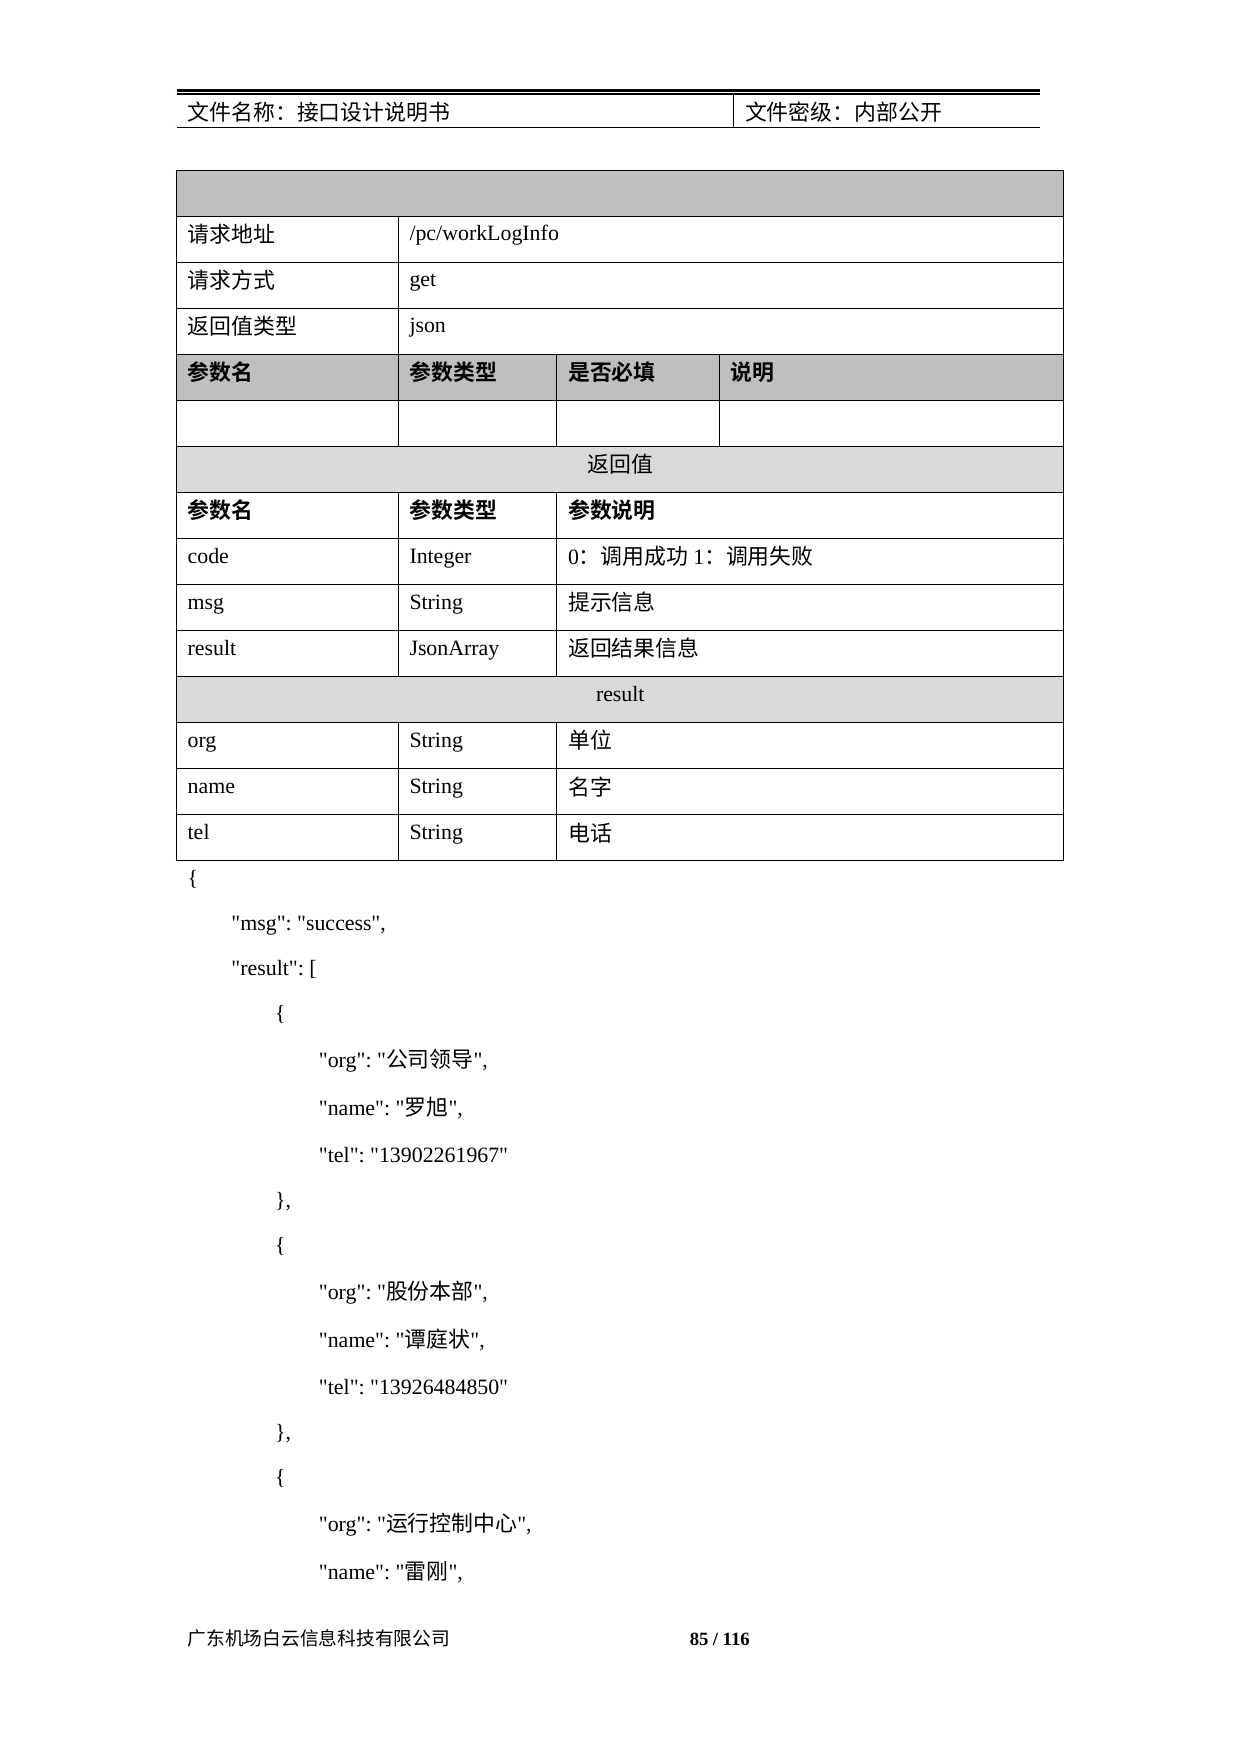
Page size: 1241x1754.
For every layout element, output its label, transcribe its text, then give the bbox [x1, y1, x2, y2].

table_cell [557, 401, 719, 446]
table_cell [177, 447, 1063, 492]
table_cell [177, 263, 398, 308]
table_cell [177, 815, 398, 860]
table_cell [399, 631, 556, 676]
text "org": "公司领导", [187, 1042, 1053, 1074]
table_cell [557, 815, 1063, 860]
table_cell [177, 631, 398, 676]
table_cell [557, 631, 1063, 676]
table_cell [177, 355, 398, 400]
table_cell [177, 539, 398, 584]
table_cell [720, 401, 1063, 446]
text "name": "雷刚", [187, 1554, 1053, 1586]
text "msg": "success", [187, 906, 1053, 939]
text { [187, 1461, 1053, 1493]
text }, [187, 1183, 1053, 1216]
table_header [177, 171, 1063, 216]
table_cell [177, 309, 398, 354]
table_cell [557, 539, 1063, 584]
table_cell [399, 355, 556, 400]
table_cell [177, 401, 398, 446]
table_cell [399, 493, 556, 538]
text { [187, 1228, 1053, 1261]
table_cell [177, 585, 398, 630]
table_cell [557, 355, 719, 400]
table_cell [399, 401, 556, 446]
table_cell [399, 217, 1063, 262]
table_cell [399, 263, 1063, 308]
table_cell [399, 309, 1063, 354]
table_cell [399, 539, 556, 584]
text "name": "谭庭状", [187, 1322, 1053, 1354]
text { [187, 861, 1053, 894]
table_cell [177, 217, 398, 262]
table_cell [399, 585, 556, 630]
text "result": [ [187, 951, 1053, 984]
text "org": "股份本部", [187, 1274, 1053, 1306]
text "tel": "13902261967" [187, 1138, 1053, 1171]
text "org": "运行控制中心", [187, 1506, 1053, 1538]
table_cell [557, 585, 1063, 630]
text "name": "罗旭", [187, 1090, 1053, 1122]
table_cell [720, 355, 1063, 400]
text "tel": "13926484850" [187, 1370, 1053, 1403]
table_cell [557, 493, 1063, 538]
text { [187, 997, 1053, 1029]
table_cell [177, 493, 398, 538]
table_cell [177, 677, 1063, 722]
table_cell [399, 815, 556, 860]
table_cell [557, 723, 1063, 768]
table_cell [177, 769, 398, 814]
text }, [187, 1415, 1053, 1448]
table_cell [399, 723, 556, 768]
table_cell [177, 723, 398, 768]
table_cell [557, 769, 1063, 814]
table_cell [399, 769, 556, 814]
